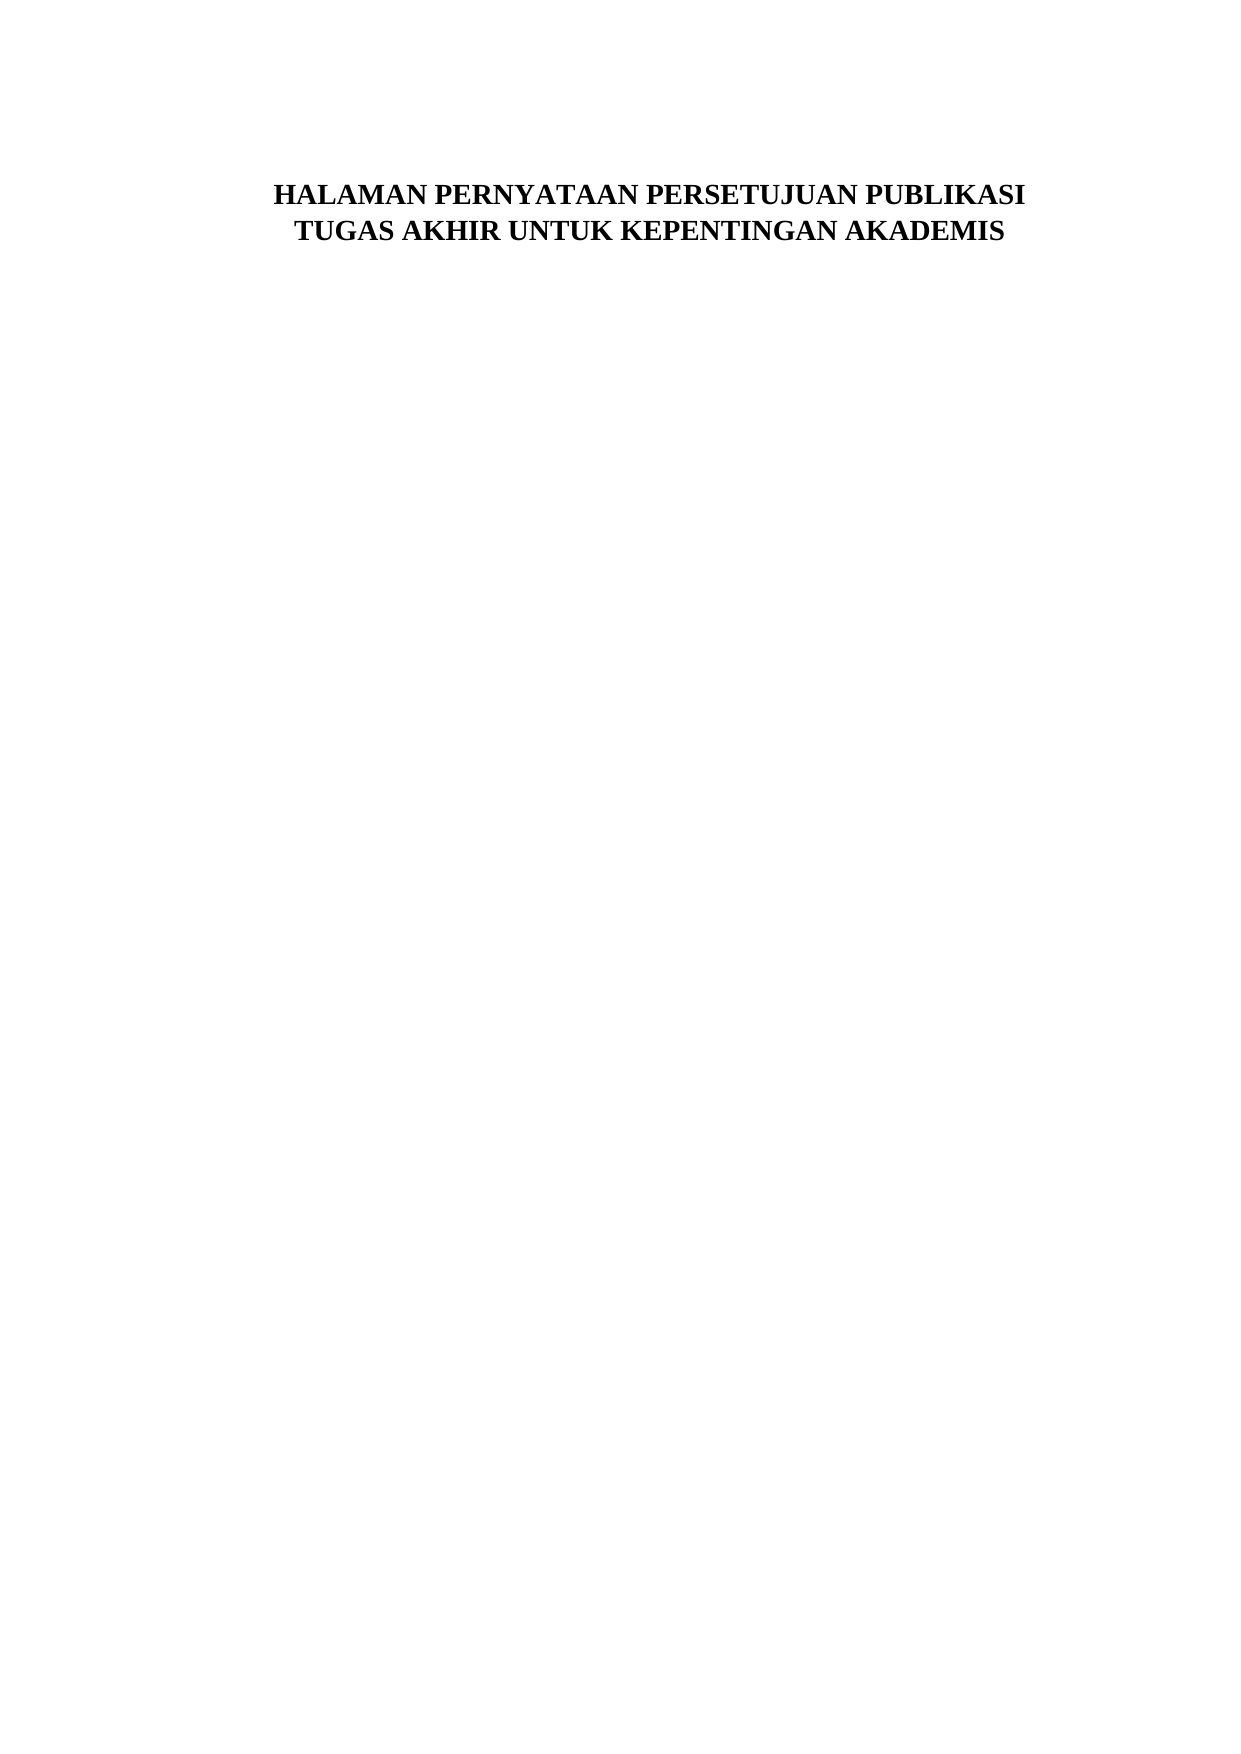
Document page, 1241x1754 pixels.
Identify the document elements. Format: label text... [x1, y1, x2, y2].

subtitle HALAMAN PERNYATAAN PERSETUJUAN PUBLIKASI TUGAS AKHIR UNTUK KEPENTINGAN AKADEMIS [236, 177, 1063, 247]
